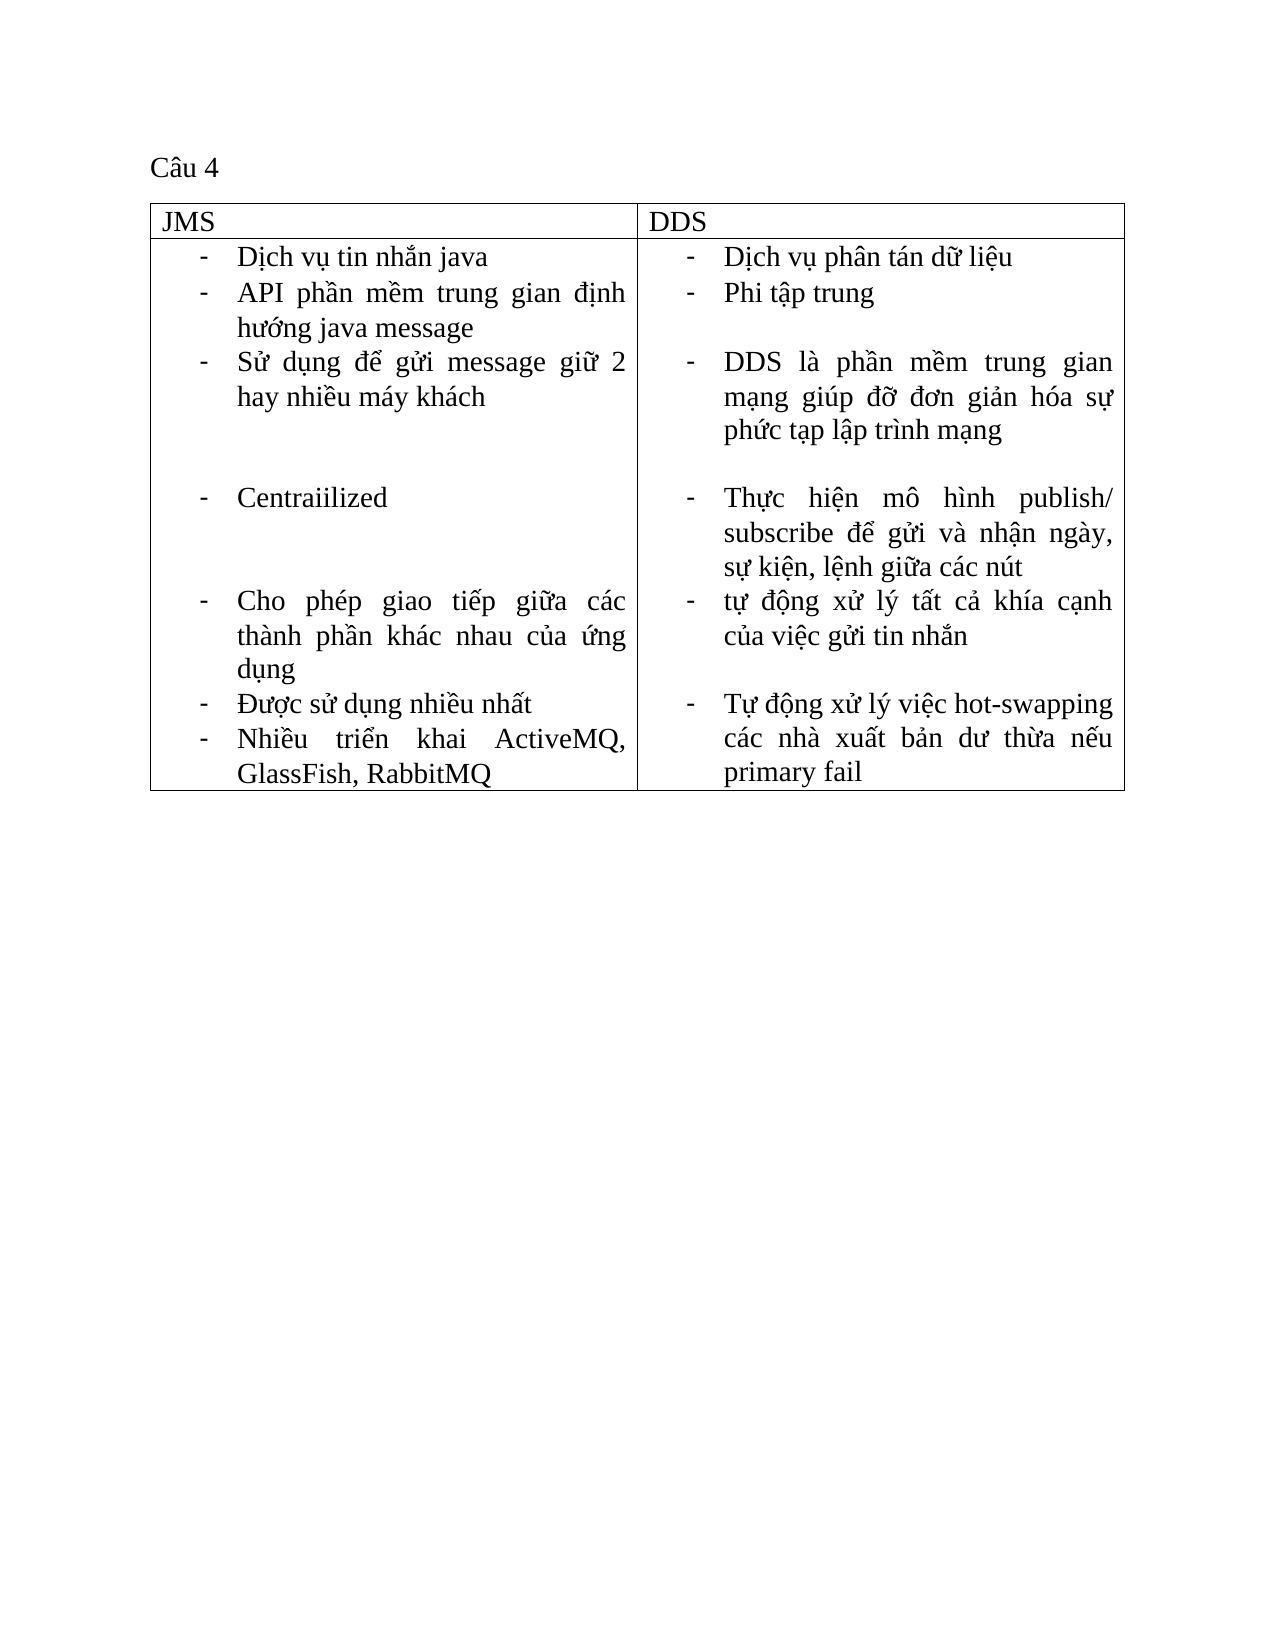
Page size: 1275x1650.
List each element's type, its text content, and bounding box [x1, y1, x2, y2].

table_cell Dịch vụ phân tán dữ liệu Phi tập trung DDS là phần mềm trung gian mạng giúp đỡ đơn giản hóa sự phức tạp lập trình mạng Thực hiện mô hình publish/ subscribe để gửi và nhận ngày, sự kiện, lệnh giữa các nút tự động xử lý tất cả khía cạnh của việc gửi tin nhắn Tự động xử lý việc hot-swapping các nhà xuất bản dư thừa nếu primary fail [638, 239, 1124, 790]
table_cell Dịch vụ tin nhắn java API phần mềm trung gian định hướng java message Sử dụng để gửi message giữ 2 hay nhiều máy khách Centraiilized Cho phép giao tiếp giữa các thành phần khác nhau của ứng dụng Được sử dụng nhiều nhất Nhiều triển khai ActiveMQ, GlassFish, RabbitMQ [151, 239, 637, 790]
table_header JMS [151, 204, 637, 237]
text Câu 4 [150, 150, 1125, 183]
table_header DDS [638, 204, 1124, 237]
